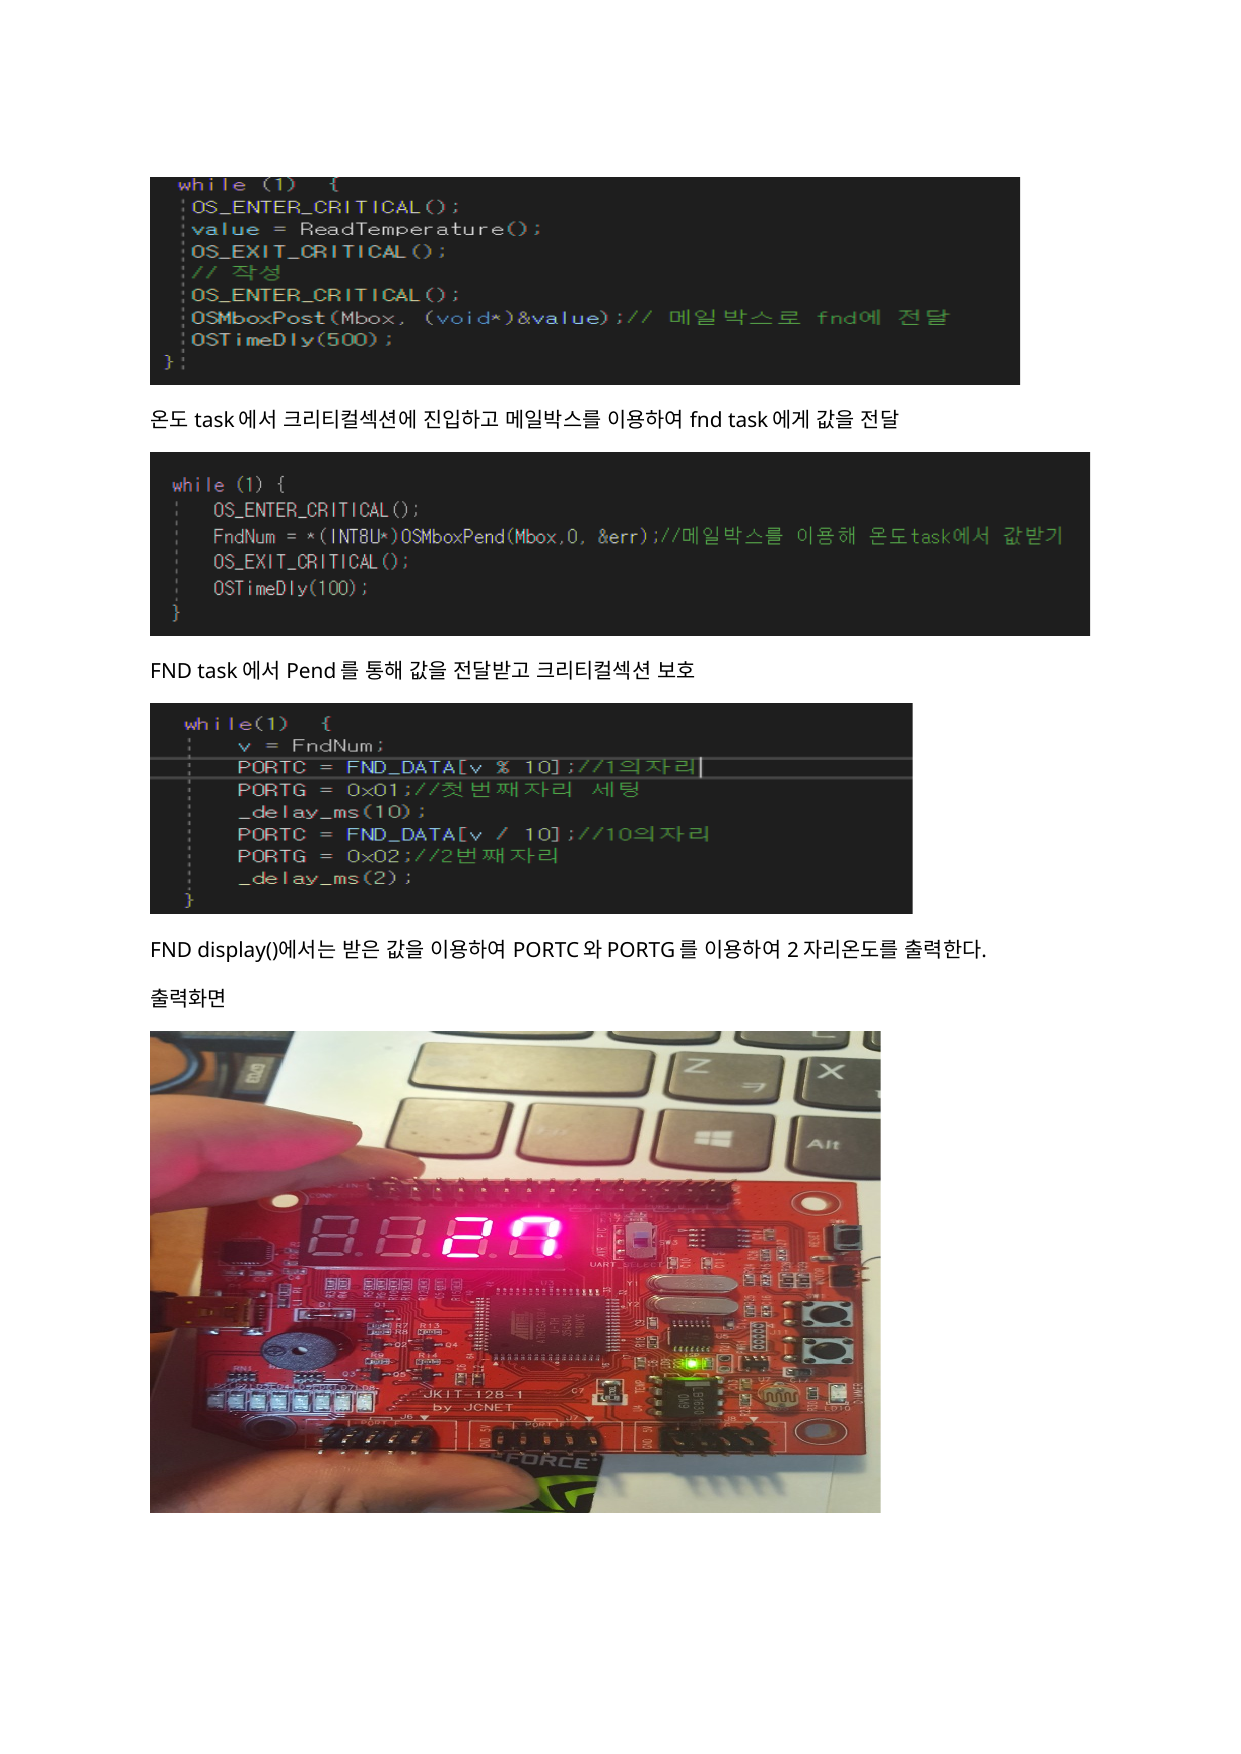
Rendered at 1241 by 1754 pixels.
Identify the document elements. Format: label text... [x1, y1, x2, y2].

text 출력화면 [150, 982, 1090, 1012]
picture [150, 1031, 881, 1513]
picture [150, 703, 913, 914]
text FND display()에서는 받은 값을 이용하여 PORTC와PORTG를 이용하여 2자리온도를 출력한다. [150, 933, 1090, 963]
picture [150, 177, 1021, 385]
picture [150, 452, 1091, 636]
text 온도 task에서 크리티컬섹션에 진입하고 메일박스를 이용하여 fnd task에게 값을 전달 [150, 403, 1090, 433]
text FND task에서 Pend를 통해 값을 전달받고 크리티컬섹션 보호 [150, 654, 1090, 684]
